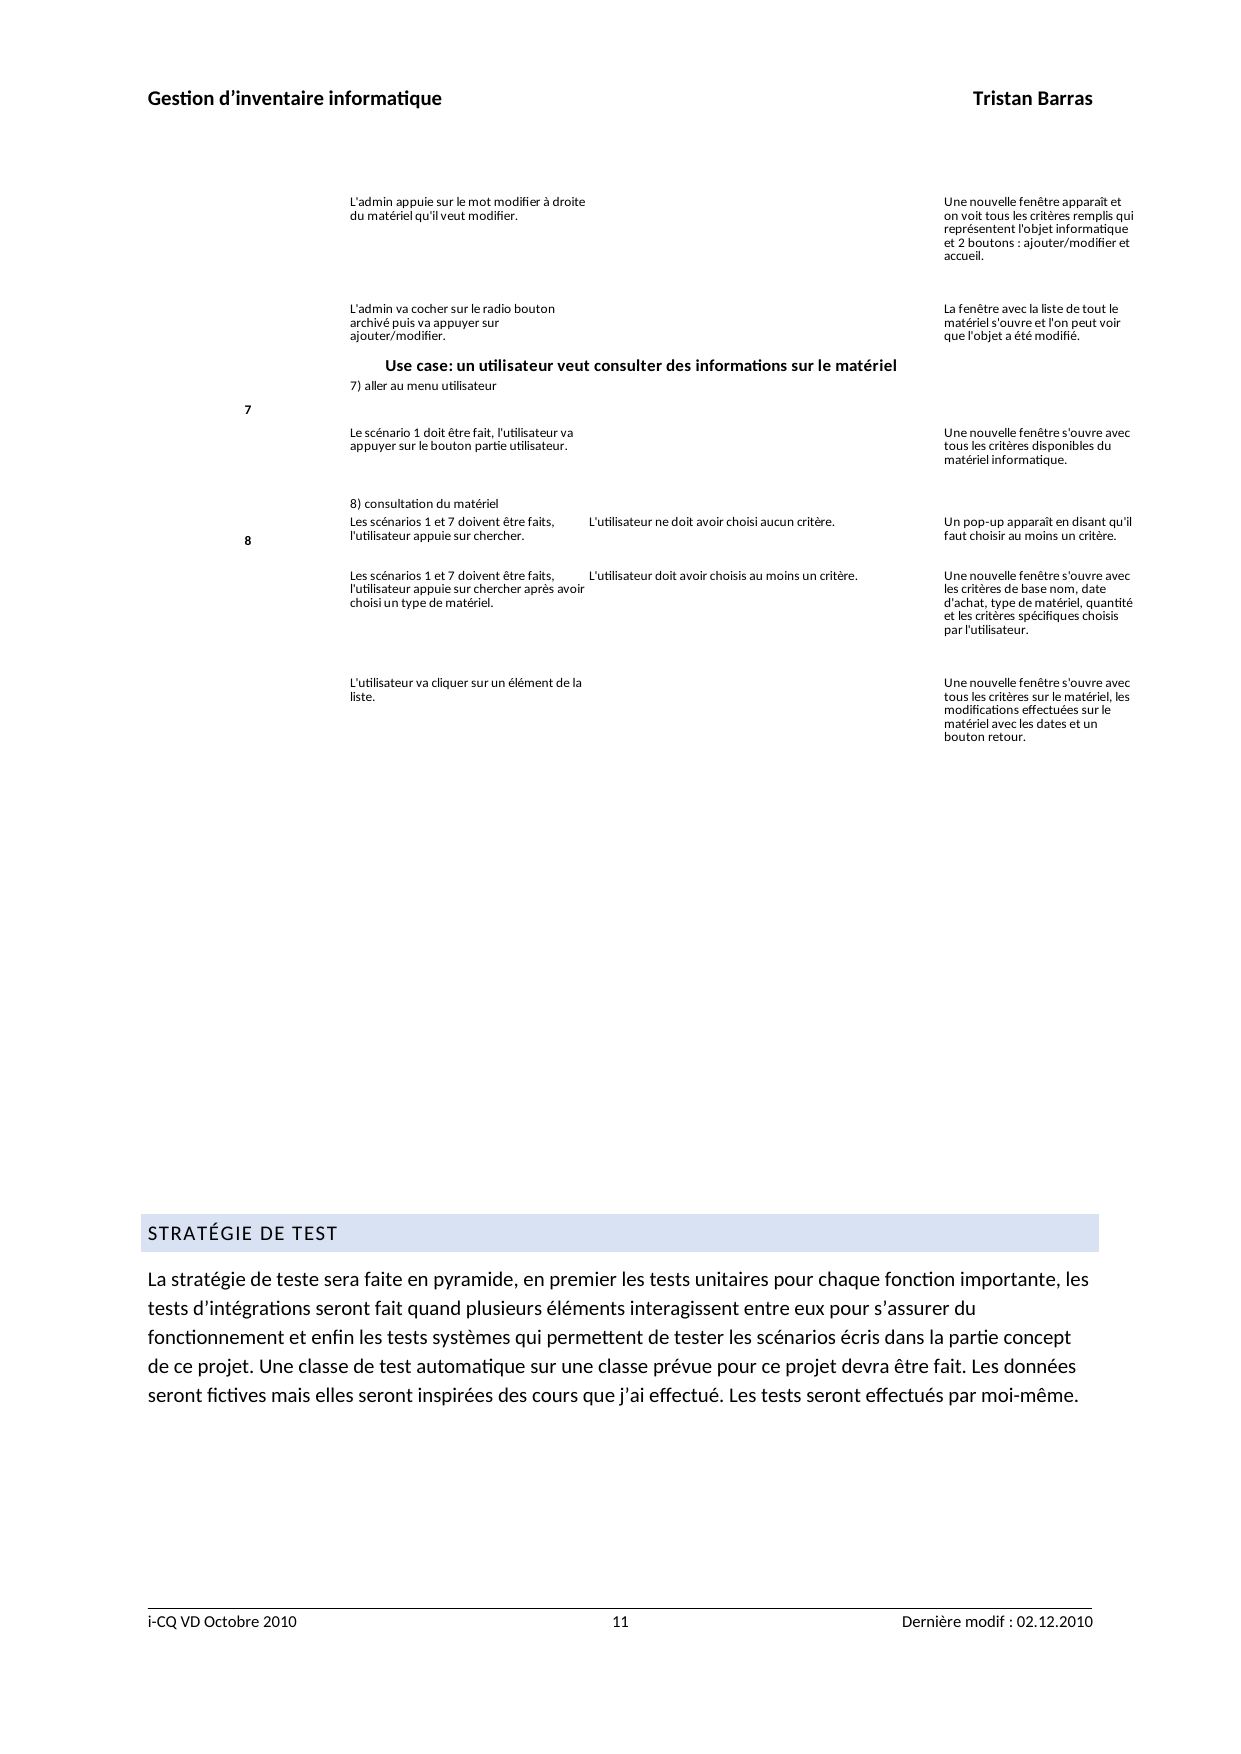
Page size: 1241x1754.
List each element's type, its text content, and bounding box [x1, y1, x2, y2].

subtitle Stratégie de test [148, 1220, 1092, 1245]
text La stratégie de teste sera faite en pyramide, en premier les tests unitaires pour chaque fonction importante, les tests d’intégrations seront fait quand plusieurs éléments interagissent entre eux pour s’assurer du fonctionnement et enfin les tests systèmes qui permettent de tester les scénarios écris dans la partie concept de ce projet. Une classe de test automatique sur une classe prévue pour ce projet devra être fait. Les données seront fictives mais elles seront inspirées des cours que j’ai effectué. Les tests seront effectués par moi-même. [148, 1266, 1092, 1408]
